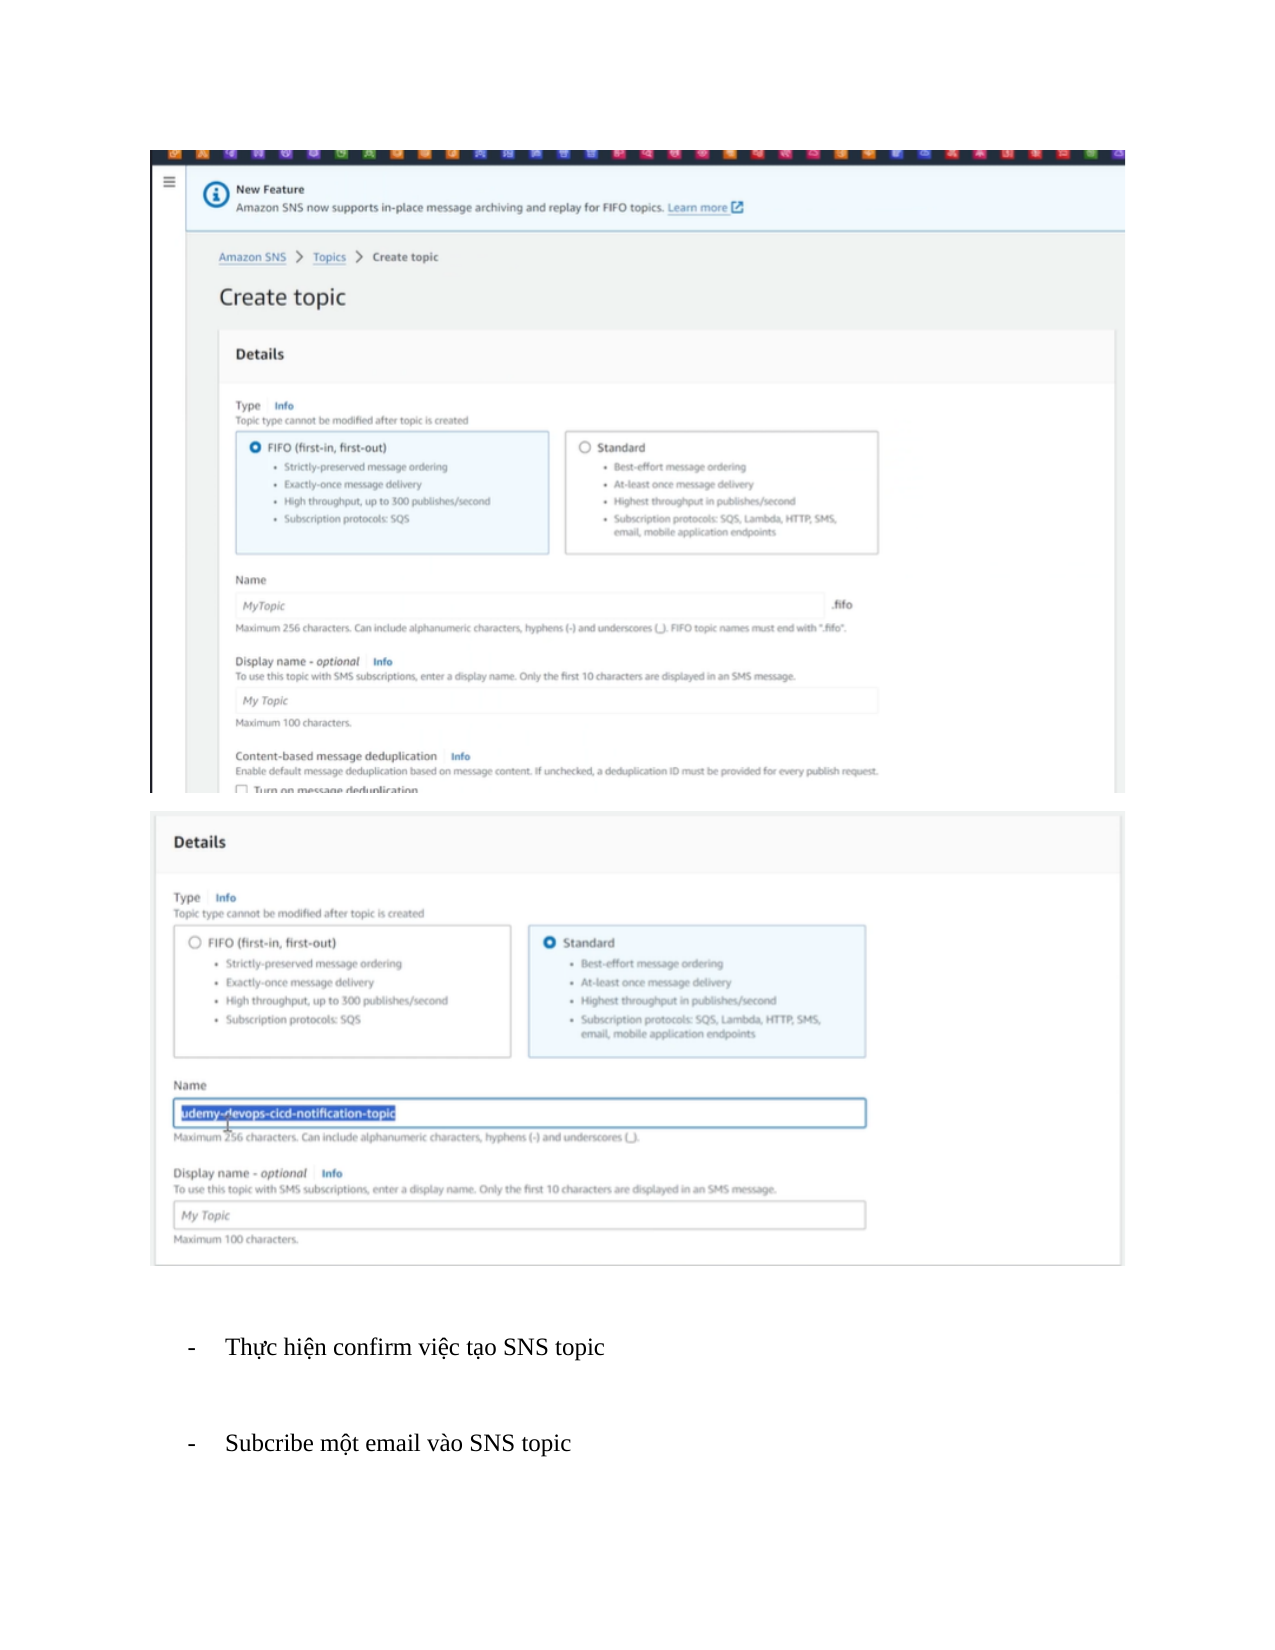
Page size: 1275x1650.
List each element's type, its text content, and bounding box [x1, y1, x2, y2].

picture [150, 150, 1125, 793]
list Thực hiện confirm việc tạo SNS topic [187, 1332, 1125, 1361]
list Subcribe một email vào SNS topic [187, 1428, 1125, 1457]
picture [150, 811, 1125, 1266]
